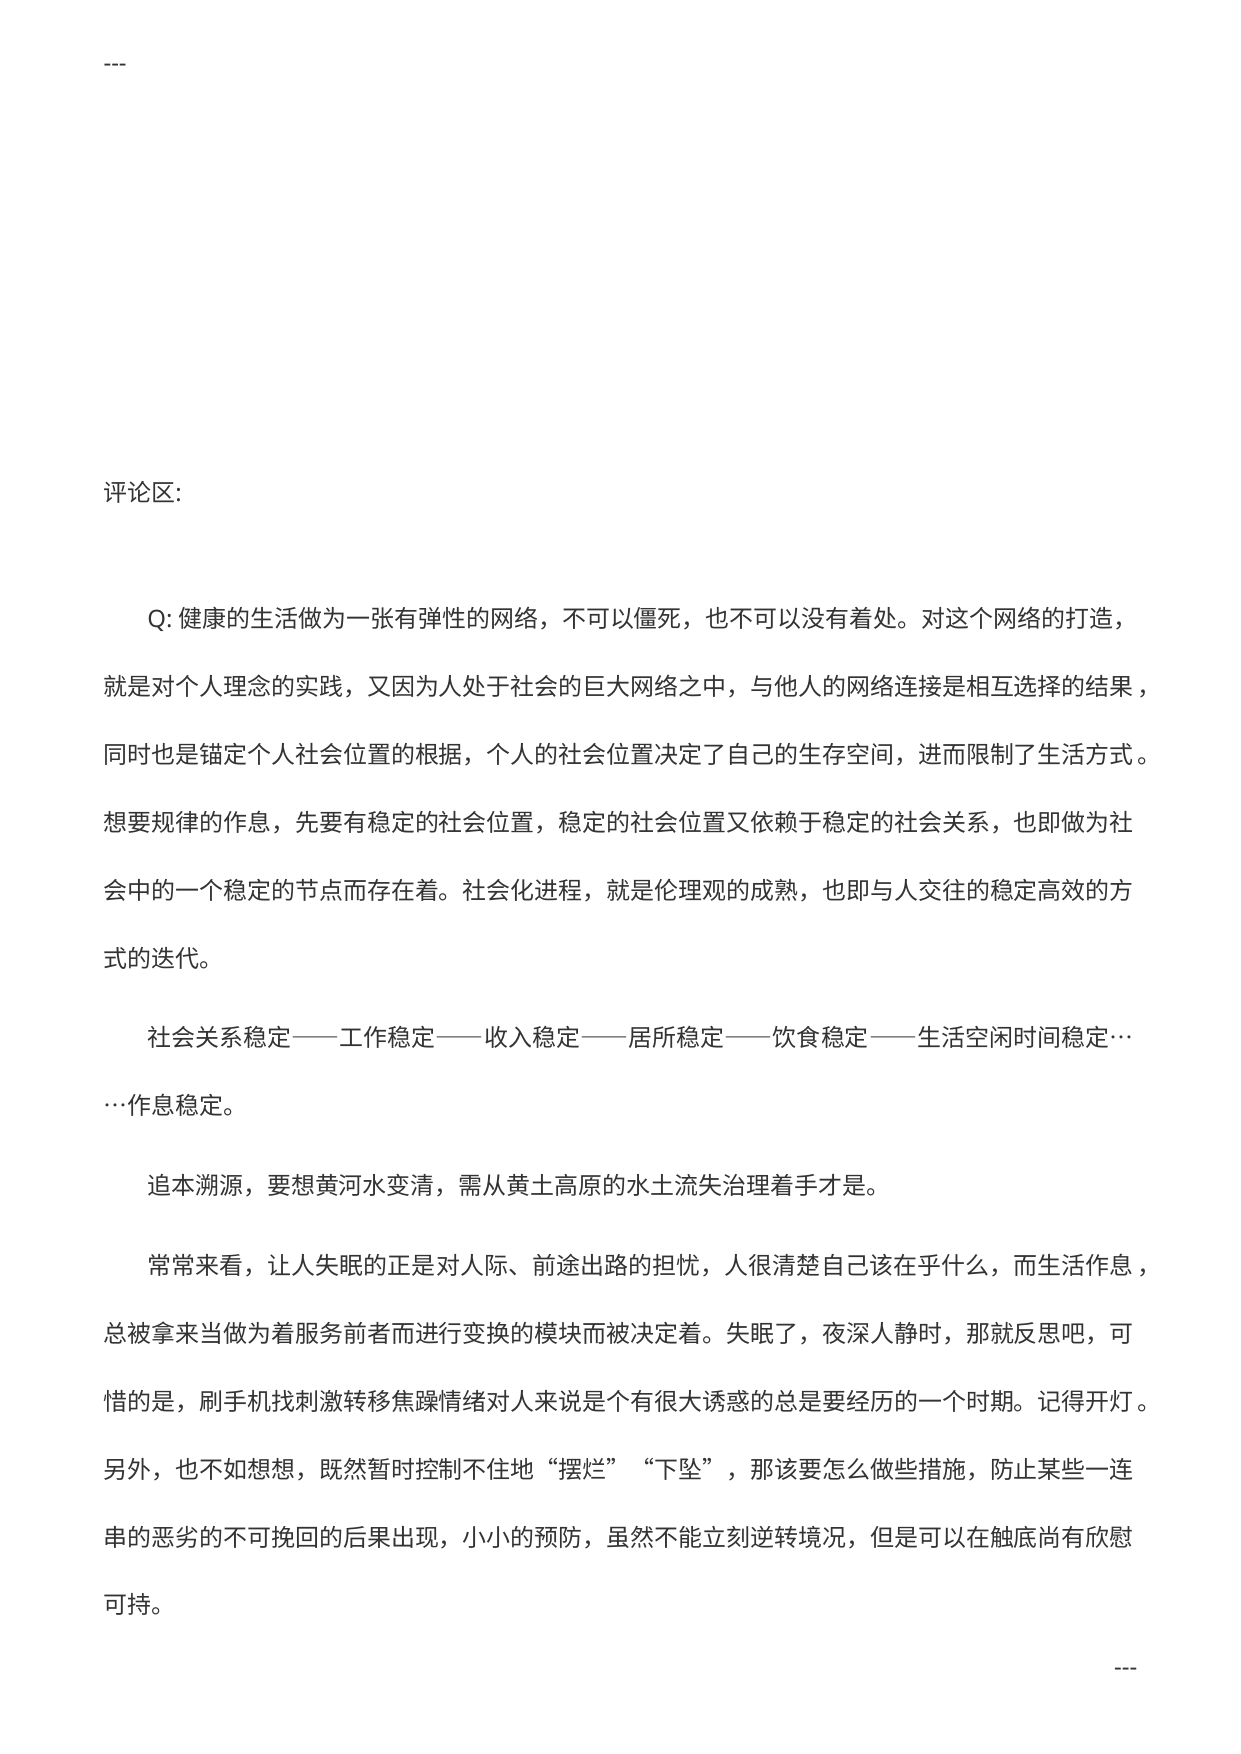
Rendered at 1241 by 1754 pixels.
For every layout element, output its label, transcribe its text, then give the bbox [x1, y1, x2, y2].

text --- [103, 45, 1137, 79]
text 评论区: [103, 457, 1137, 525]
text 社会关系稳定——工作稳定——收入稳定——居所稳定——饮食稳定——生活空闲时间稳定……作息稳定。 [103, 1002, 1137, 1138]
text --- [103, 1649, 1137, 1683]
text Q: 健康的生活做为一张有弹性的网络，不可以僵死，也不可以没有着处。对这个网络的打造，就是对个人理念的实践，又因为人处于社会的巨大网络之中，与他人的网络连接是相互选择的结果，同时也是锚定个人社会位置的根据，个人的社会位置决定了自己的生存空间，进而限制了生活方式。想要规律的作息，先要有稳定的社会位置，稳定的社会位置又依赖于稳定的社会关系，也即做为社会中的一个稳定的节点而存在着。社会化进程，就是伦理观的成熟，也即与人交往的稳定高效的方式的迭代。 [103, 583, 1137, 991]
text 常常来看，让人失眠的正是对人际、前途出路的担忧，人很清楚自己该在乎什么，而生活作息，总被拿来当做为着服务前者而进行变换的模块而被决定着。失眠了，夜深人静时，那就反思吧，可惜的是，刷手机找刺激转移焦躁情绪对人来说是个有很大诱惑的总是要经历的一个时期。记得开灯。另外，也不如想想，既然暂时控制不住地“摆烂”“下坠”，那该要怎么做些措施，防止某些一连串的恶劣的不可挽回的后果出现，小小的预防，虽然不能立刻逆转境况，但是可以在触底尚有欣慰可持。 [103, 1230, 1137, 1637]
text 追本溯源，要想黄河水变清，需从黄土高原的水土流失治理着手才是。 [103, 1150, 1137, 1218]
